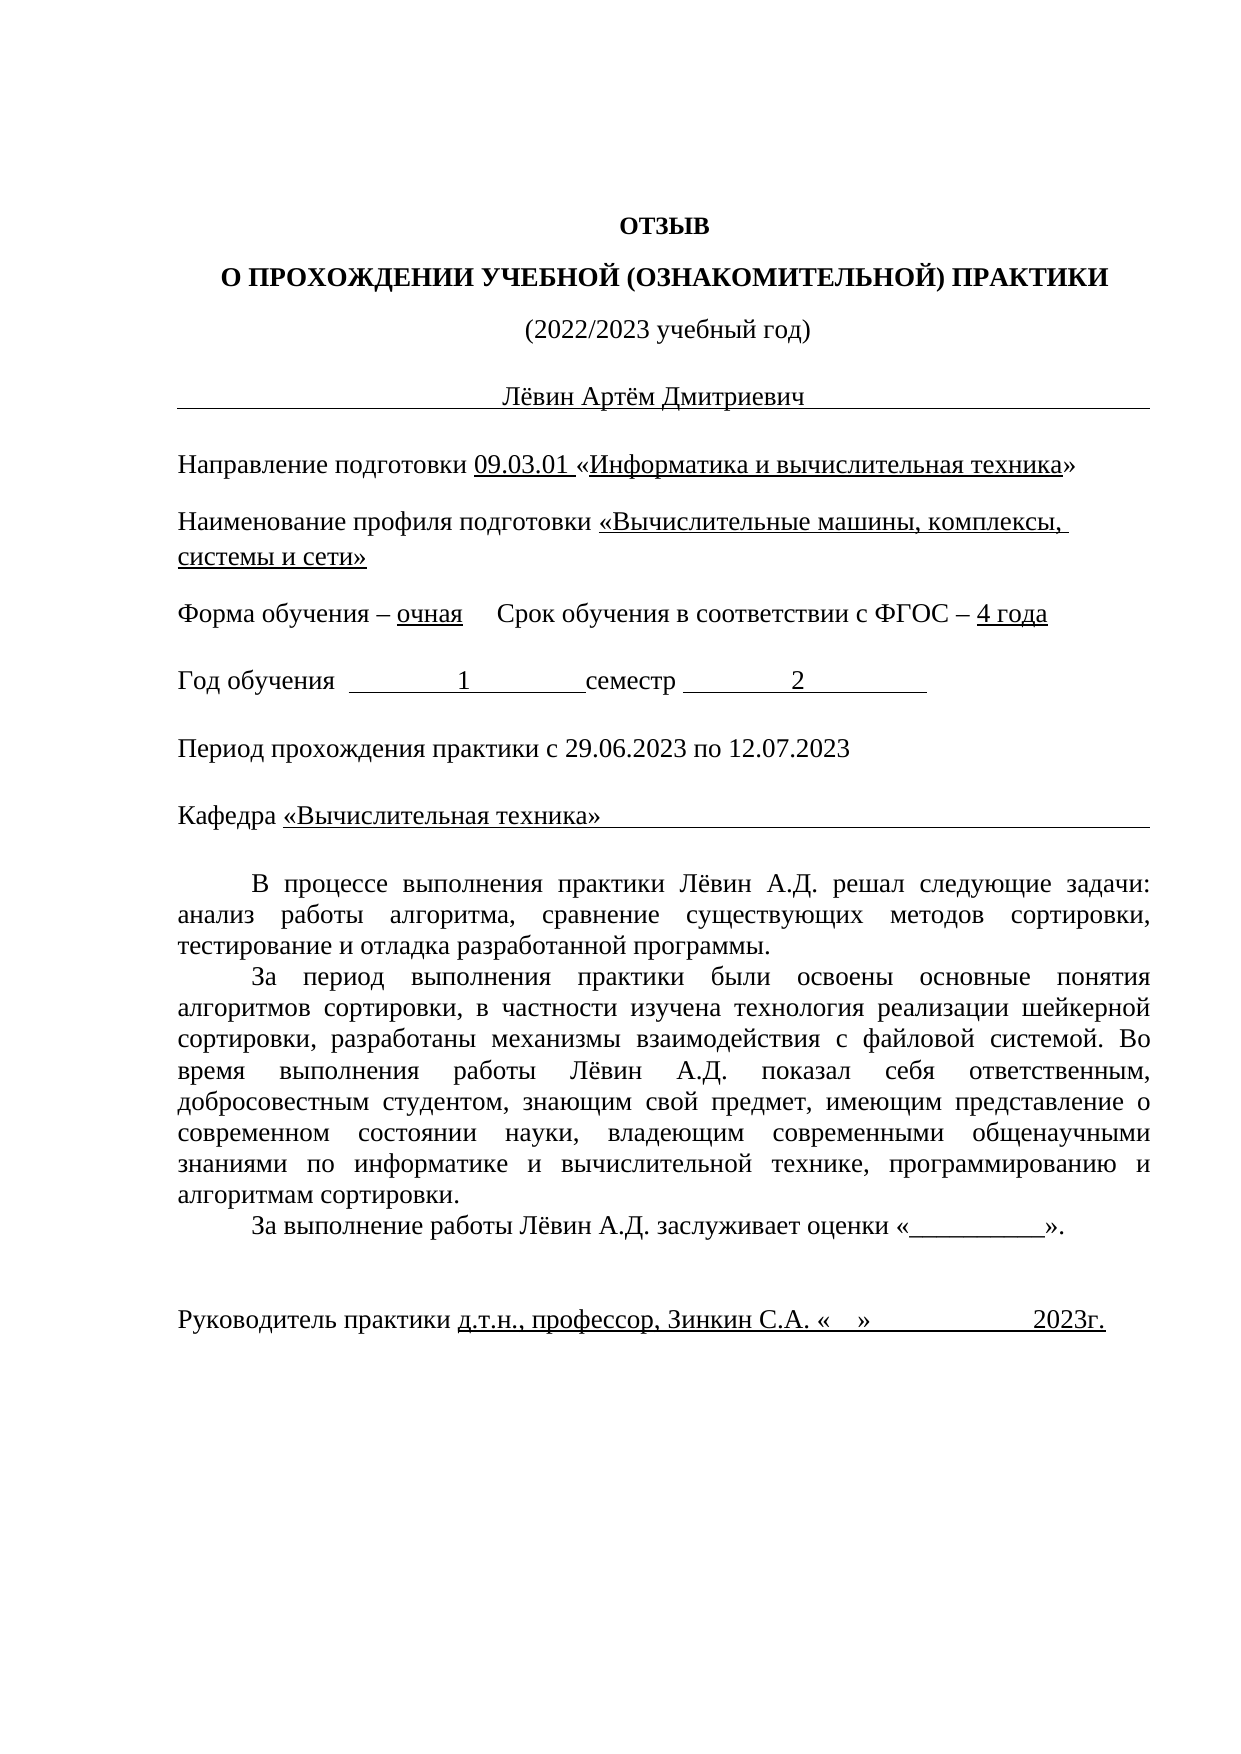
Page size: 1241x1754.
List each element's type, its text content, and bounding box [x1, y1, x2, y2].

text Год обучения 1 семестр 2 [177, 664, 1152, 696]
text Направление подготовки 09.03.01 «Информатика и вычислительная техника» [177, 448, 1152, 479]
text В процессе выполнения практики Лёвин А.Д. решал следующие задачи: анализ работы алгоритма, сравнение существующих методов сортировки, тестирование и отладка разработанной программы. [177, 867, 1152, 960]
text Период прохождения практики с 29.06.2023 по 12.07.2023 [177, 732, 1152, 763]
text Форма обучения – очная Срок обучения в соответствии с ФГОС – 4 года [177, 597, 1152, 628]
text За период выполнения практики были освоены основные понятия алгоритмов сортировки, в частности изучена технология реализации шейкерной сортировки, разработаны механизмы взаимодействия с файловой системой. Во время выполнения работы Лёвин А.Д. показал себя ответственным, добросовестным студентом, знающим свой предмет, имеющим представление о современном состоянии науки, владеющим современными общенаучными знаниями по информатике и вычислительной технике, программированию и алгоритмам сортировки. [177, 960, 1152, 1209]
text За выполнение работы Лёвин А.Д. заслуживает оценки «__________». [177, 1209, 1152, 1241]
text О ПРОХОЖДЕНИИ УЧЕБНОЙ (ОЗНАКОМИТЕЛЬНОЙ) ПРАКТИКИ [177, 261, 1152, 292]
text Руководитель практики д.т.н., профессор, Зинкин С.А. « » 2023г. [177, 1303, 1152, 1334]
text (2022/2023 учебный год) [177, 313, 1152, 344]
text Кафедра «Вычислительная техника» [177, 799, 1152, 831]
text ОТЗЫВ [177, 211, 1152, 240]
text Лёвин Артём Дмитриевич [177, 381, 1152, 412]
text Наименование профиля подготовки «Вычислительные машины, комплексы, системы и сети» [177, 504, 1152, 571]
